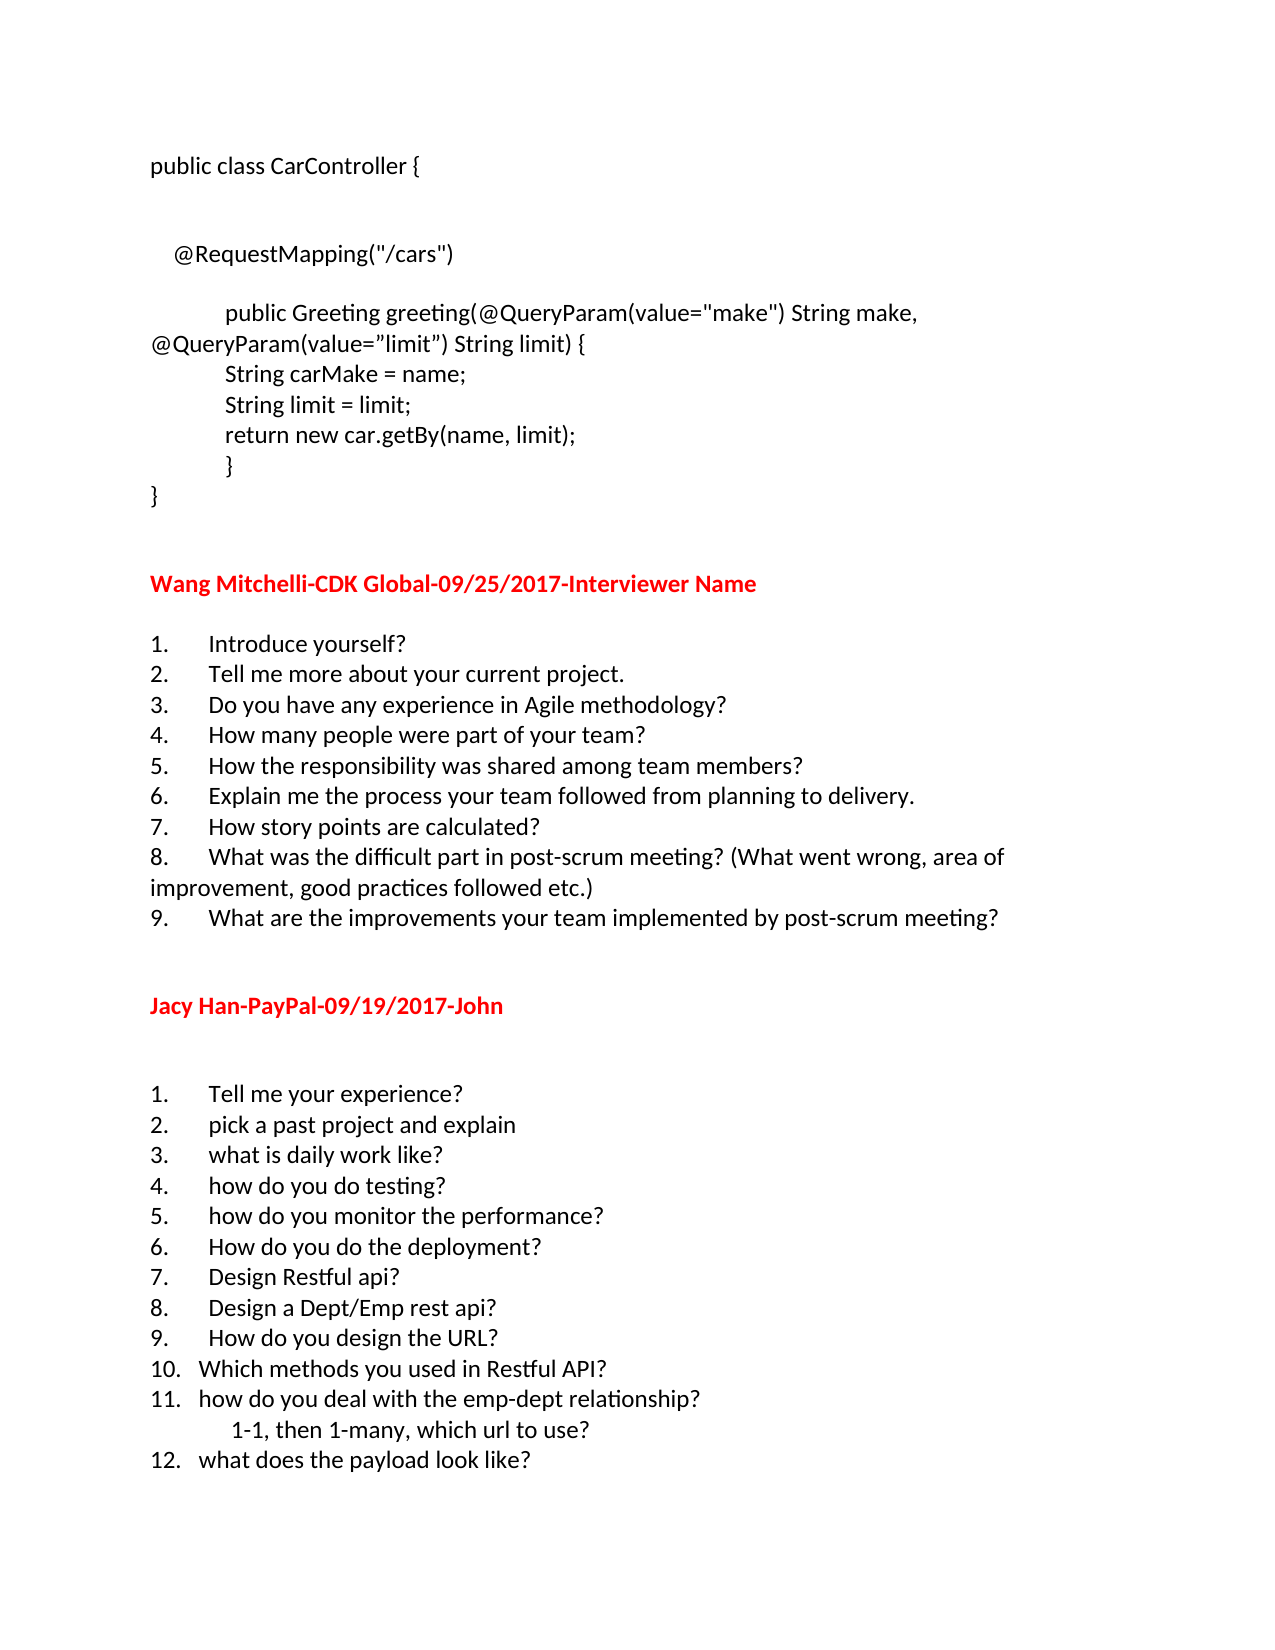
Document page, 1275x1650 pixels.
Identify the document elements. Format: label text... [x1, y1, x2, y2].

text 4. How many people were part of your team? [150, 719, 1125, 750]
text public Greeting greeting(@QueryParam(value="make") String make, @QueryParam(value=”limit”) String limit) { [150, 297, 1125, 358]
text 5. how do you monitor the performance? [150, 1201, 1125, 1231]
text Jacy Han-PayPal-09/19/2017-John [150, 990, 1125, 1021]
text public class CarController { [150, 150, 1125, 181]
text 11. how do you deal with the emp-dept relationship? [150, 1384, 1125, 1414]
text 2. pick a past project and explain [150, 1109, 1125, 1139]
text Wang Mitchelli-CDK Global-09/25/2017-Interviewer Name [150, 568, 1125, 599]
text 3. what is daily work like? [150, 1139, 1125, 1170]
text } [150, 480, 1125, 511]
text 6. Explain me the process your team followed from planning to delivery. [150, 780, 1125, 811]
text 3. Do you have any experience in Agile methodology? [150, 689, 1125, 719]
text 5. How the responsibility was shared among team members? [150, 750, 1125, 780]
text 8. Design a Dept/Emp rest api? [150, 1292, 1125, 1323]
text @RequestMapping("/cars") [150, 238, 1125, 268]
text 9. What are the improvements your team implemented by post-scrum meeting? [150, 902, 1125, 933]
text 9. How do you design the URL? [150, 1323, 1125, 1353]
text String limit = limit; [150, 389, 1125, 419]
text 2. Tell me more about your current project. [150, 658, 1125, 689]
text 8. What was the difficult part in post-scrum meeting? (What went wrong, area of improvement, good practices followed etc.) [150, 841, 1125, 902]
text return new car.getBy(name, limit); [150, 419, 1125, 450]
text 1-1, then 1-many, which url to use? [150, 1414, 1125, 1445]
text 7. Design Restful api? [150, 1262, 1125, 1292]
text 10. Which methods you used in Restful API? [150, 1353, 1125, 1384]
text 7. How story points are calculated? [150, 811, 1125, 841]
text 4. how do you do testing? [150, 1170, 1125, 1201]
text 6. How do you do the deployment? [150, 1231, 1125, 1262]
text } [150, 450, 1125, 480]
text 1. Tell me your experience? [150, 1078, 1125, 1109]
text 1. Introduce yourself? [150, 628, 1125, 658]
text String carMake = name; [150, 358, 1125, 389]
text 12. what does the payload look like? [150, 1445, 1125, 1475]
